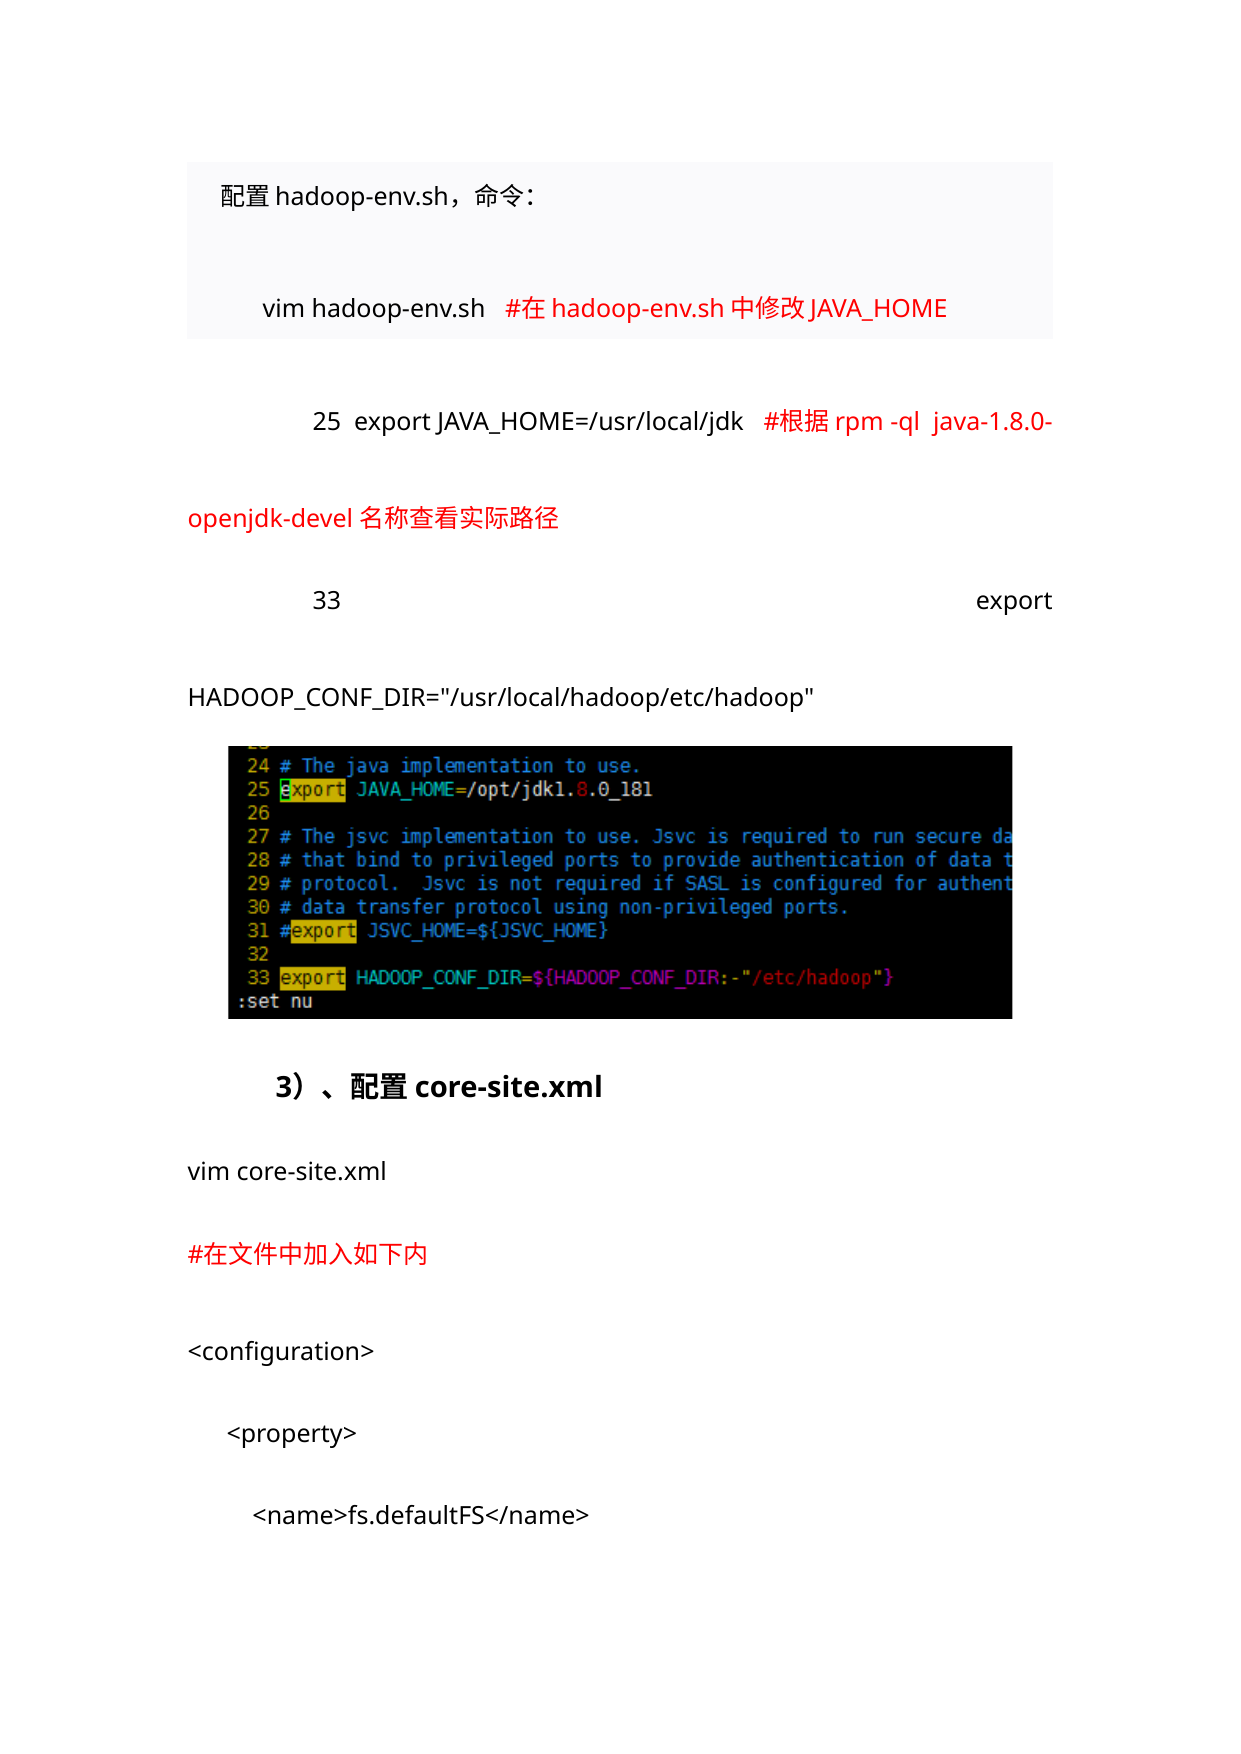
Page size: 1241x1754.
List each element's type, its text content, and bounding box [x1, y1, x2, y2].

text vim core-site.xml [187, 1139, 1053, 1204]
text <name>fs.defaultFS</name> [187, 1482, 1053, 1547]
text 配置hadoop-env.sh，命令： [187, 162, 1053, 227]
text <property> [187, 1400, 1053, 1465]
text 33 export HADOOP_CONF_DIR="/usr/local/hadoop/etc/hadoop" [187, 567, 1053, 730]
text 25 export JAVA_HOME=/usr/local/jdk #根据rpm -ql java-1.8.0-openjdk-devel 名称查看实际路径 [187, 387, 1053, 549]
text 3）、配置core-site.xml [187, 1052, 1053, 1117]
picture [227, 746, 1013, 1019]
text #在文件中加入如下内 <configuration> [187, 1221, 1053, 1383]
text vim hadoop-env.sh #在hadoop-env.sh中修改JAVA_HOME [187, 274, 1053, 339]
